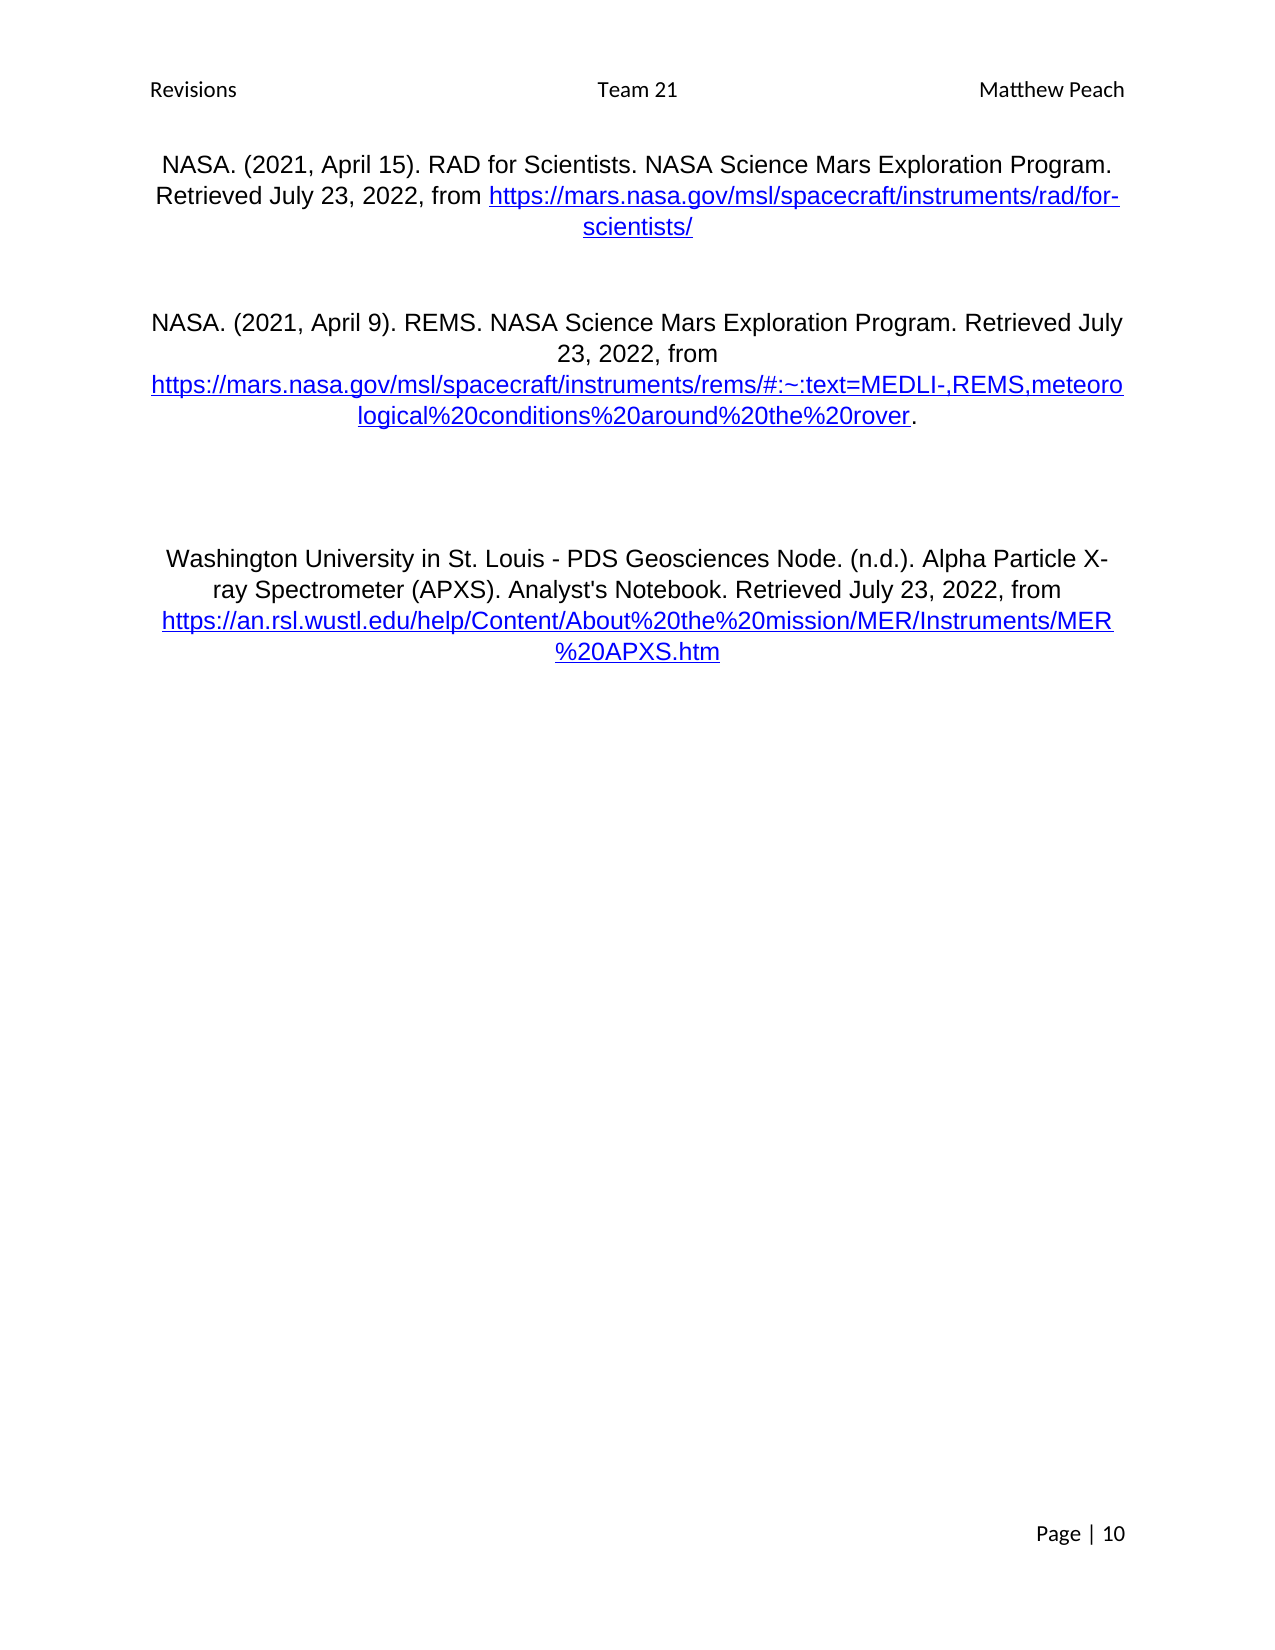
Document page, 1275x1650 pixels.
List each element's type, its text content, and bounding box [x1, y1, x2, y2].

text NASA. (2021, April 15). RAD for Scientists. NASA Science Mars Exploration Program. Retrieved July 23, 2022, from https://mars.nasa.gov/msl/spacecraft/instruments/rad/for-scientists/ [150, 150, 1125, 241]
text NASA. (2021, April 9). REMS. NASA Science Mars Exploration Program. Retrieved July 23, 2022, from https://mars.nasa.gov/msl/spacecraft/instruments/rems/#:~:text=MEDLI-,REMS,meteorological%20conditions%20around%20the%20rover. [150, 307, 1125, 429]
text Washington University in St. Louis - PDS Geosciences Node. (n.d.). Alpha Particle X-ray Spectrometer (APXS). Analyst's Notebook. Retrieved July 23, 2022, from https://an.rsl.wustl.edu/help/Content/About%20the%20mission/MER/Instruments/MER%20APXS.htm [150, 544, 1125, 666]
